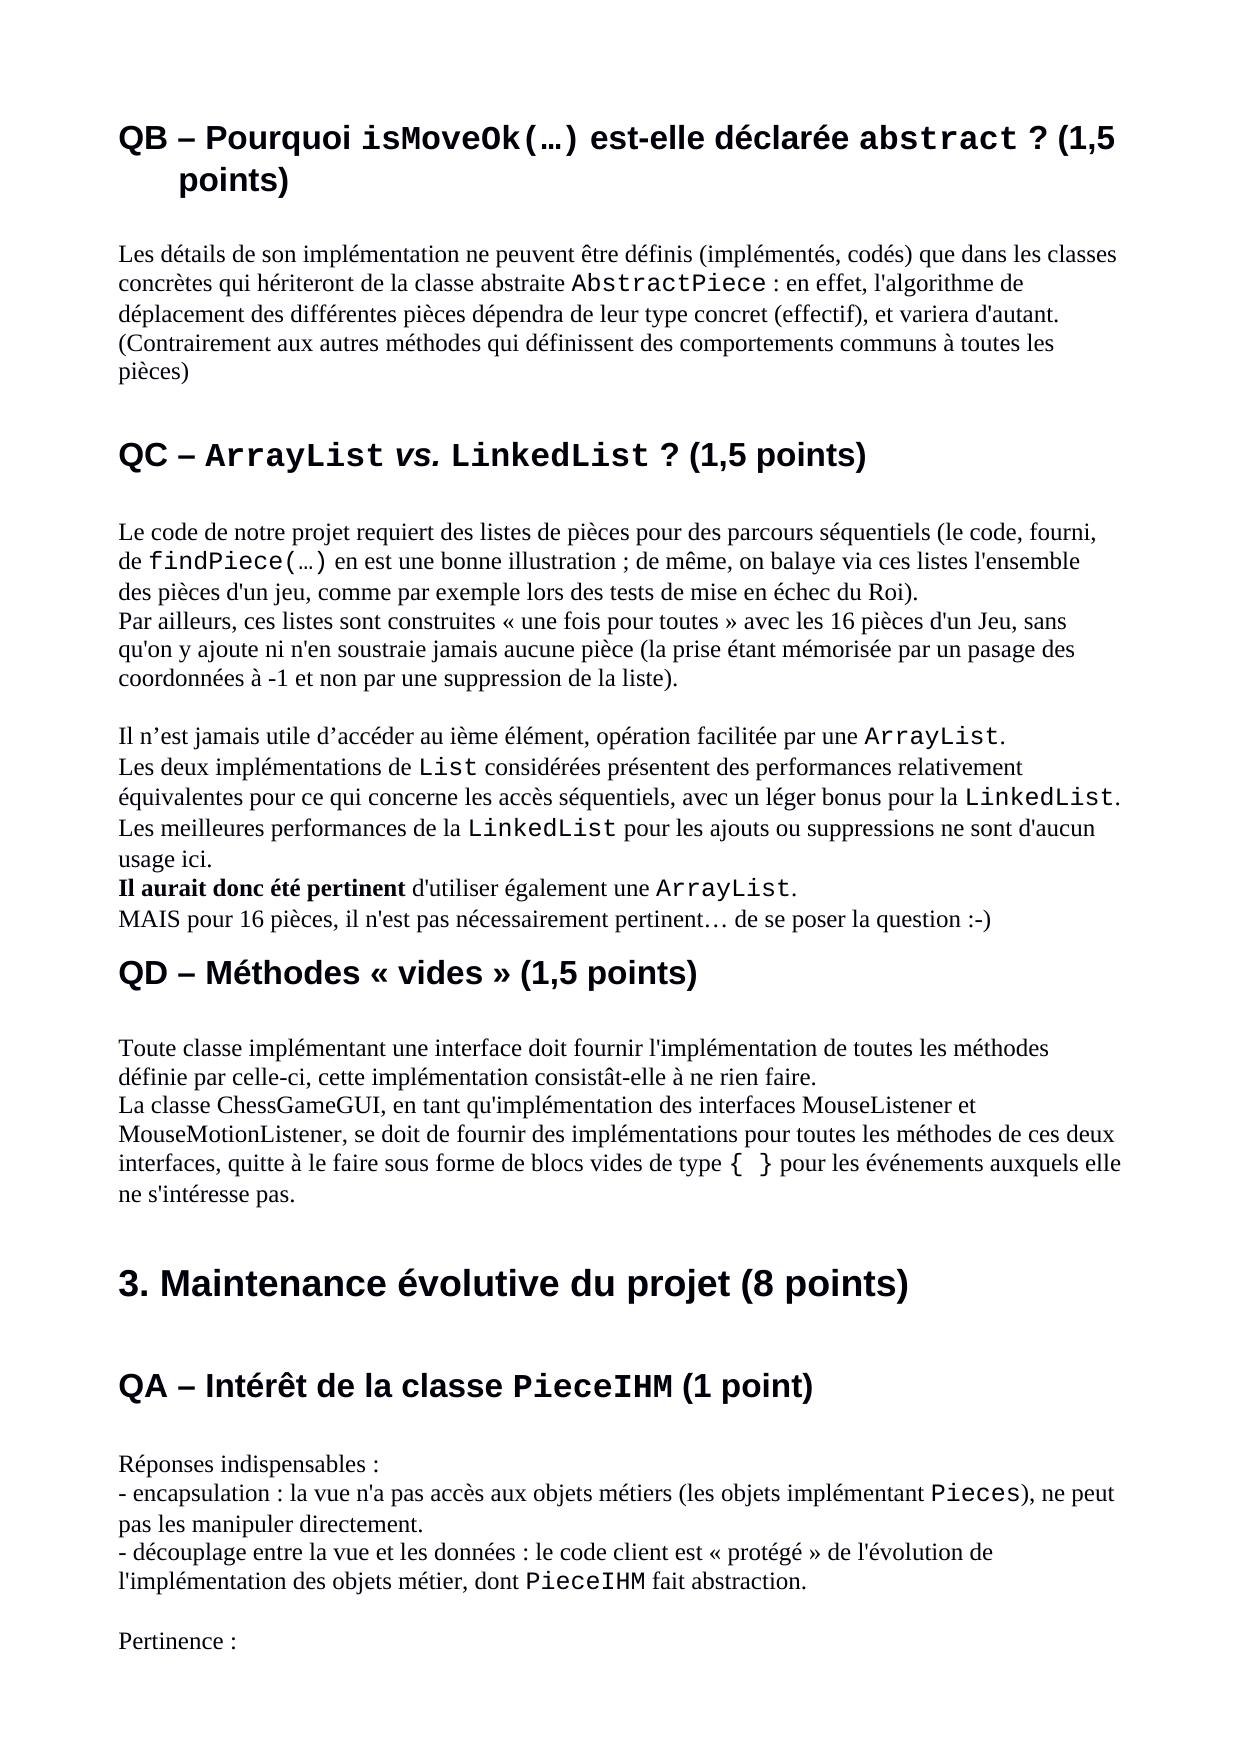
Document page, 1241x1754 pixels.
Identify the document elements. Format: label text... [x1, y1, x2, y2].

text Il n’est jamais utile d’accéder au ième élément, opération facilitée par une ArrayList. [118, 721, 1122, 752]
text Toute classe implémentant une interface doit fournir l'implémentation de toutes les méthodes définie par celle-ci, cette implémentation consistât-elle à ne rien faire. [118, 1033, 1122, 1090]
text Pertinence : [118, 1626, 1122, 1654]
text Le code de notre projet requiert des listes de pièces pour des parcours séquentiels (le code, fourni, de findPiece(…) en est une bonne illustration ; de même, on balaye via ces listes l'ensemble des pièces d'un jeu, comme par exemple lors des tests de mise en échec du Roi). [118, 517, 1122, 606]
text - découplage entre la vue et les données : le code client est « protégé » de l'évolution de l'implémentation des objets métier, dont PieceIHM fait abstraction. [118, 1537, 1122, 1597]
text Les détails de son implémentation ne peuvent être définis (implémentés, codés) que dans les classes concrètes qui hériteront de la classe abstraite AbstractPiece : en effet, l'algorithme de déplacement des différentes pièces dépendra de leur type concret (effectif), et variera d'autant. [118, 239, 1122, 328]
text MAIS pour 16 pièces, il n'est pas nécessairement pertinent… de se poser la question :-) [118, 904, 1122, 932]
text Par ailleurs, ces listes sont construites « une fois pour toutes » avec les 16 pièces d'un Jeu, sans qu'on y ajoute ni n'en soustraie jamais aucune pièce (la prise étant mémorisée par un pasage des coordonnées à -1 et non par une suppression de la liste). [118, 606, 1122, 692]
text Les deux implémentations de List considérées présentent des performances relativement équivalentes pour ce qui concerne les accès séquentiels, avec un léger bonus pour la LinkedList. [118, 752, 1122, 813]
text Réponses indispensables : [118, 1449, 1122, 1478]
text Il aurait donc été pertinent d'utiliser également une ArrayList. [118, 873, 1122, 904]
subtitle QC – ArrayList vs. LinkedList ? (1,5 points) [118, 435, 1122, 476]
subtitle QD – Méthodes « vides » (1,5 points) [118, 953, 1122, 992]
subtitle QA – Intérêt de la classe PieceIHM (1 point) [118, 1366, 1122, 1408]
text - encapsulation : la vue n'a pas accès aux objets métiers (les objets implémentant Pieces), ne peut pas les manipuler directement. [118, 1478, 1122, 1537]
subtitle QB – Pourquoi isMoveOk(…) est-elle déclarée abstract ? (1,5 points) [118, 118, 1122, 198]
text Les meilleures performances de la LinkedList pour les ajouts ou suppressions ne sont d'aucun usage ici. [118, 813, 1122, 873]
text (Contrairement aux autres méthodes qui définissent des comportements communs à toutes les pièces) [118, 328, 1122, 385]
subtitle 3. Maintenance évolutive du projet (8 points) [118, 1261, 1122, 1304]
text La classe ChessGameGUI, en tant qu'implémentation des interfaces MouseListener et MouseMotionListener, se doit de fournir des implémentations pour toutes les méthodes de ces deux interfaces, quitte à le faire sous forme de blocs vides de type { } pour les événements auxquels elle ne s'intéresse pas. [118, 1090, 1122, 1207]
